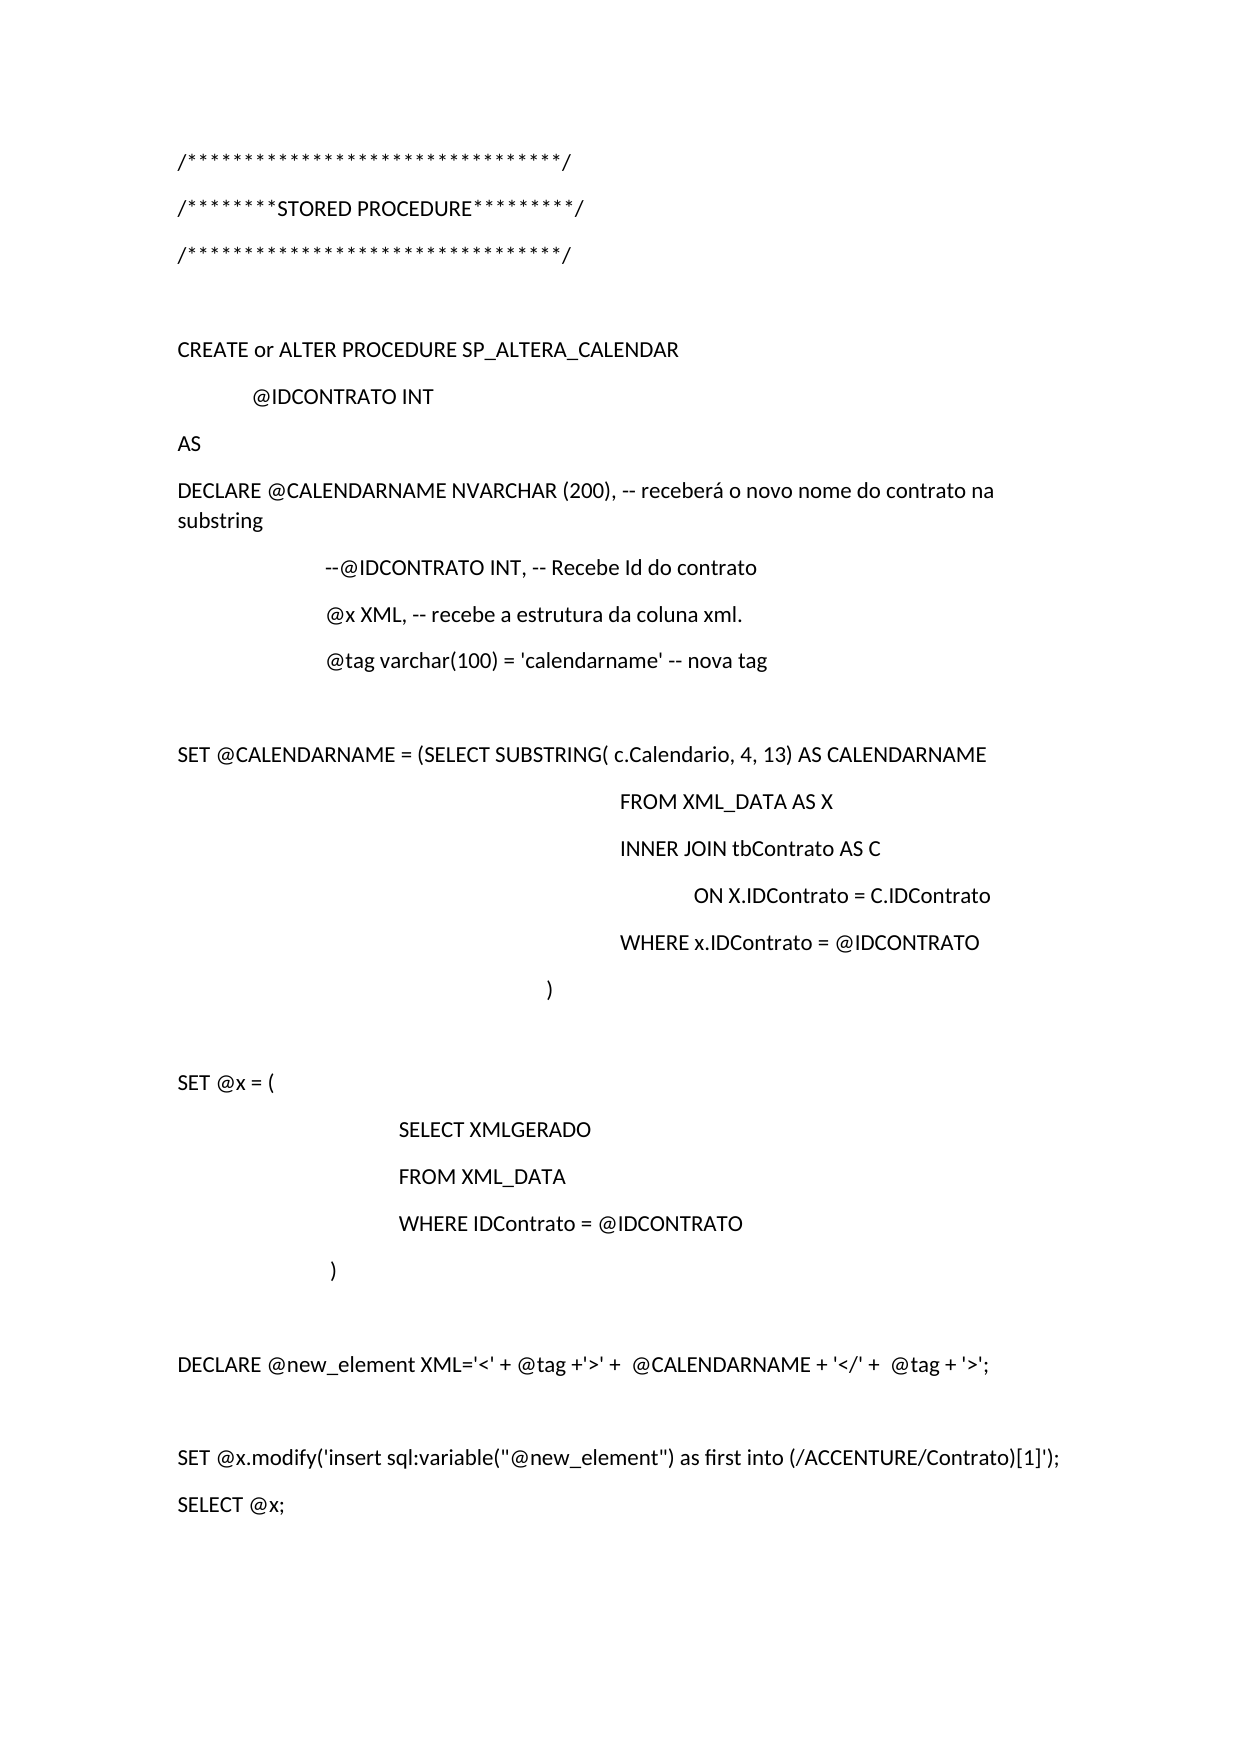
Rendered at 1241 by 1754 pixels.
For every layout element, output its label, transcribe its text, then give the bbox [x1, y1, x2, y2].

text /*********************************/ [177, 241, 1063, 269]
text /********STORED PROCEDURE*********/ [177, 194, 1063, 222]
text SET @CALENDARNAME = (SELECT SUBSTRING( c.Calendario, 4, 13) AS CALENDARNAME [177, 740, 1063, 768]
text CREATE or ALTER PROCEDURE SP_ALTERA_CALENDAR [177, 335, 1063, 363]
text FROM XML_DATA [177, 1162, 1063, 1190]
text @IDCONTRATO INT [177, 382, 1063, 410]
text SET @x = ( [177, 1068, 1063, 1096]
text ON X.IDContrato = C.IDContrato [177, 881, 1063, 909]
text DECLARE @new_element XML='<' + @tag +'>' + @CALENDARNAME + '</' + @tag + '>'; [177, 1350, 1063, 1378]
text SELECT XMLGERADO [177, 1115, 1063, 1143]
text SET @x.modify('insert sql:variable("@new_element") as first into (/ACCENTURE/Contrato)[1]'); [177, 1443, 1063, 1471]
text --@IDCONTRATO INT, -- Recebe Id do contrato [177, 553, 1063, 581]
text @x XML, -- recebe a estrutura da coluna xml. [177, 600, 1063, 628]
text DECLARE @CALENDARNAME NVARCHAR (200), -- receberá o novo nome do contrato na substring [177, 476, 1063, 534]
text @tag varchar(100) = 'calendarname' -- nova tag [177, 647, 1063, 674]
text SELECT @x; [177, 1490, 1063, 1518]
text WHERE x.IDContrato = @IDCONTRATO [177, 928, 1063, 956]
text FROM XML_DATA AS X [177, 787, 1063, 815]
text AS [177, 429, 1063, 457]
text WHERE IDContrato = @IDCONTRATO [177, 1209, 1063, 1237]
text INNER JOIN tbContrato AS C [177, 834, 1063, 862]
text /*********************************/ [177, 148, 1063, 176]
text ) [177, 975, 1063, 1003]
text ) [177, 1256, 1063, 1284]
